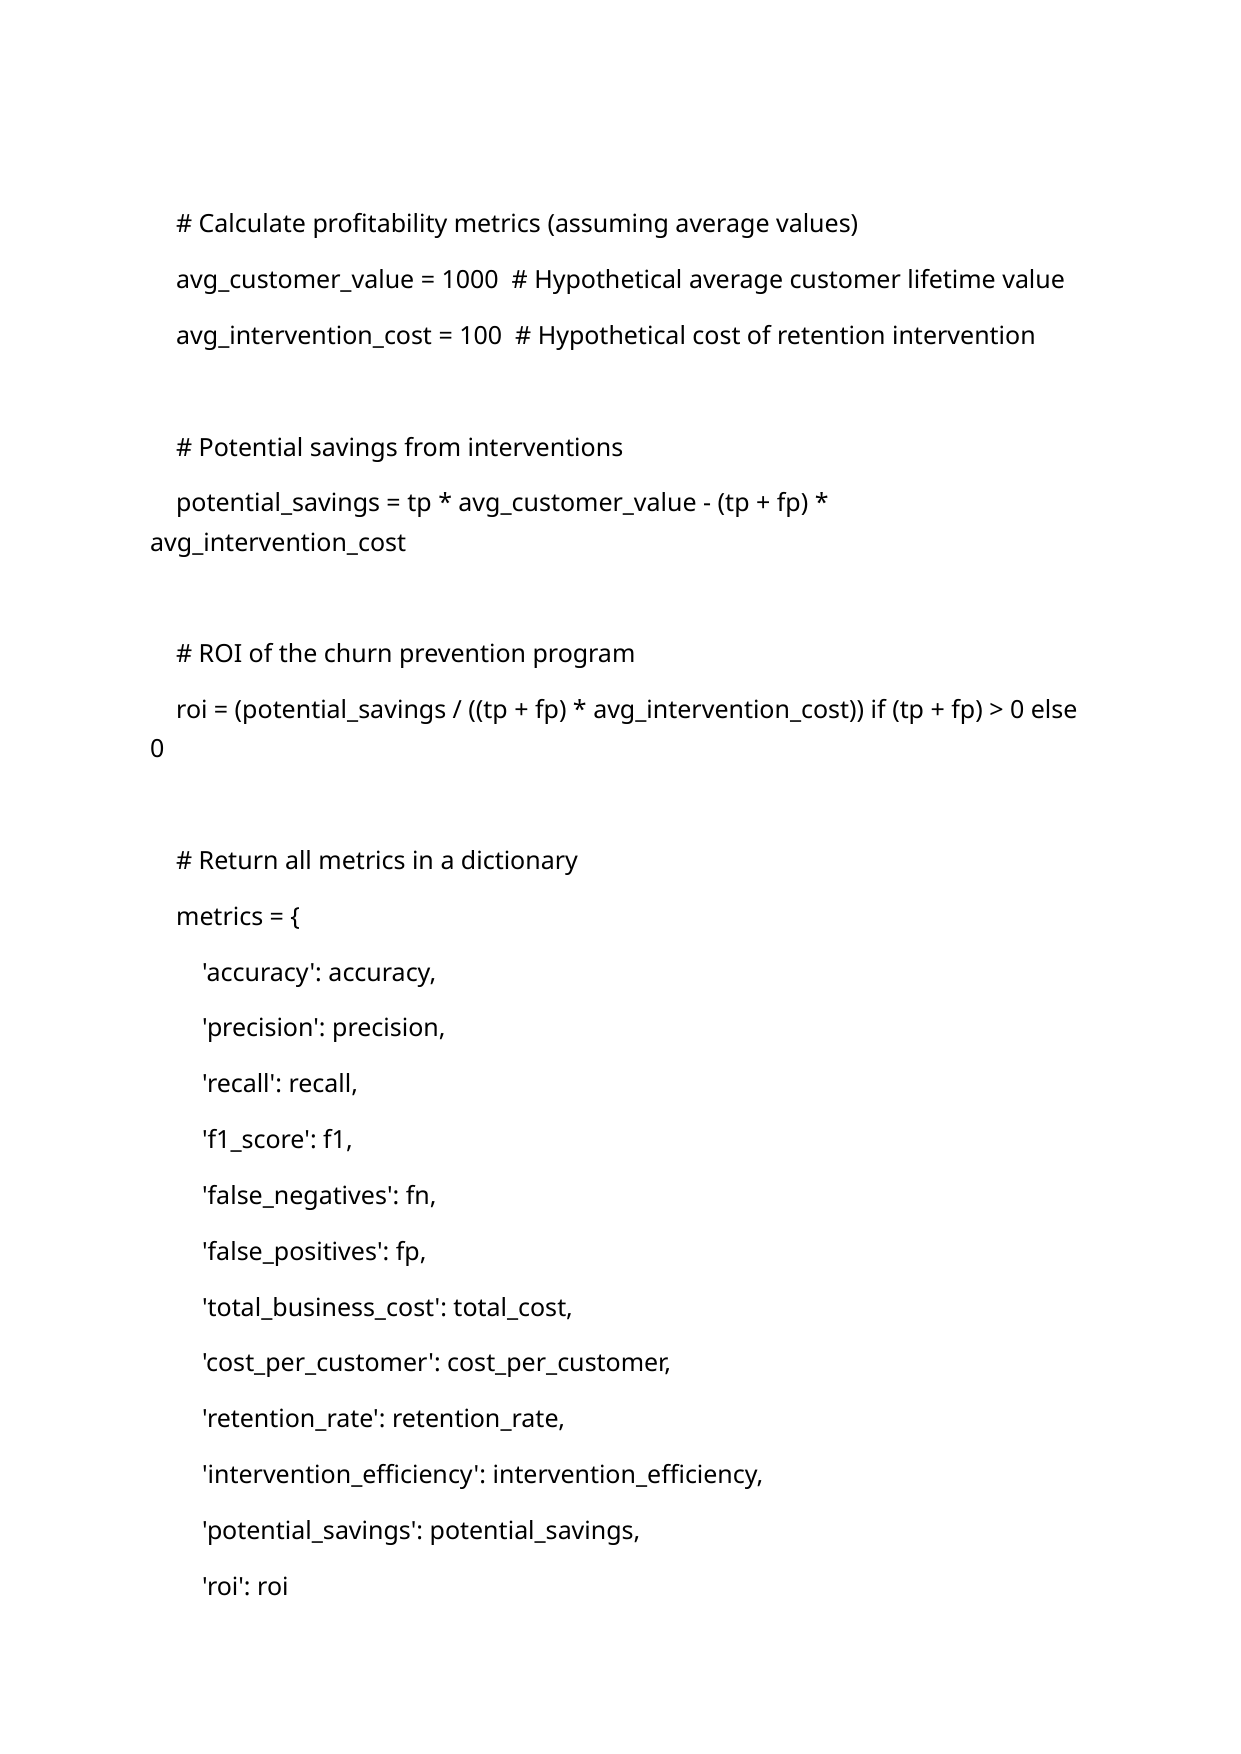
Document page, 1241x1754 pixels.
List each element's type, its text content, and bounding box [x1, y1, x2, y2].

text avg_customer_value = 1000 # Hypothetical average customer lifetime value [150, 262, 1090, 296]
text 'precision': precision, [150, 1010, 1090, 1044]
text metrics = { [150, 898, 1090, 932]
text roi = (potential_savings / ((tp + fp) * avg_intervention_cost)) if (tp + fp) > 0 else 0 [150, 692, 1090, 765]
text 'intervention_efficiency': intervention_efficiency, [150, 1457, 1090, 1491]
text 'roi': roi [150, 1568, 1090, 1602]
text 'cost_per_customer': cost_per_customer, [150, 1345, 1090, 1379]
text 'recall': recall, [150, 1066, 1090, 1100]
text 'f1_score': f1, [150, 1122, 1090, 1156]
text 'retention_rate': retention_rate, [150, 1401, 1090, 1435]
text 'total_business_cost': total_cost, [150, 1289, 1090, 1323]
text 'false_negatives': fn, [150, 1177, 1090, 1212]
text # Return all metrics in a dictionary [150, 842, 1090, 877]
text potential_savings = tp * avg_customer_value - (tp + fp) * avg_intervention_cost [150, 485, 1090, 558]
text avg_intervention_cost = 100 # Hypothetical cost of retention intervention [150, 317, 1090, 352]
text # Potential savings from interventions [150, 429, 1090, 463]
text # Calculate profitability metrics (assuming average values) [150, 206, 1090, 240]
text 'potential_savings': potential_savings, [150, 1512, 1090, 1547]
text 'accuracy': accuracy, [150, 954, 1090, 988]
text 'false_positives': fp, [150, 1233, 1090, 1267]
text # ROI of the churn prevention program [150, 636, 1090, 670]
